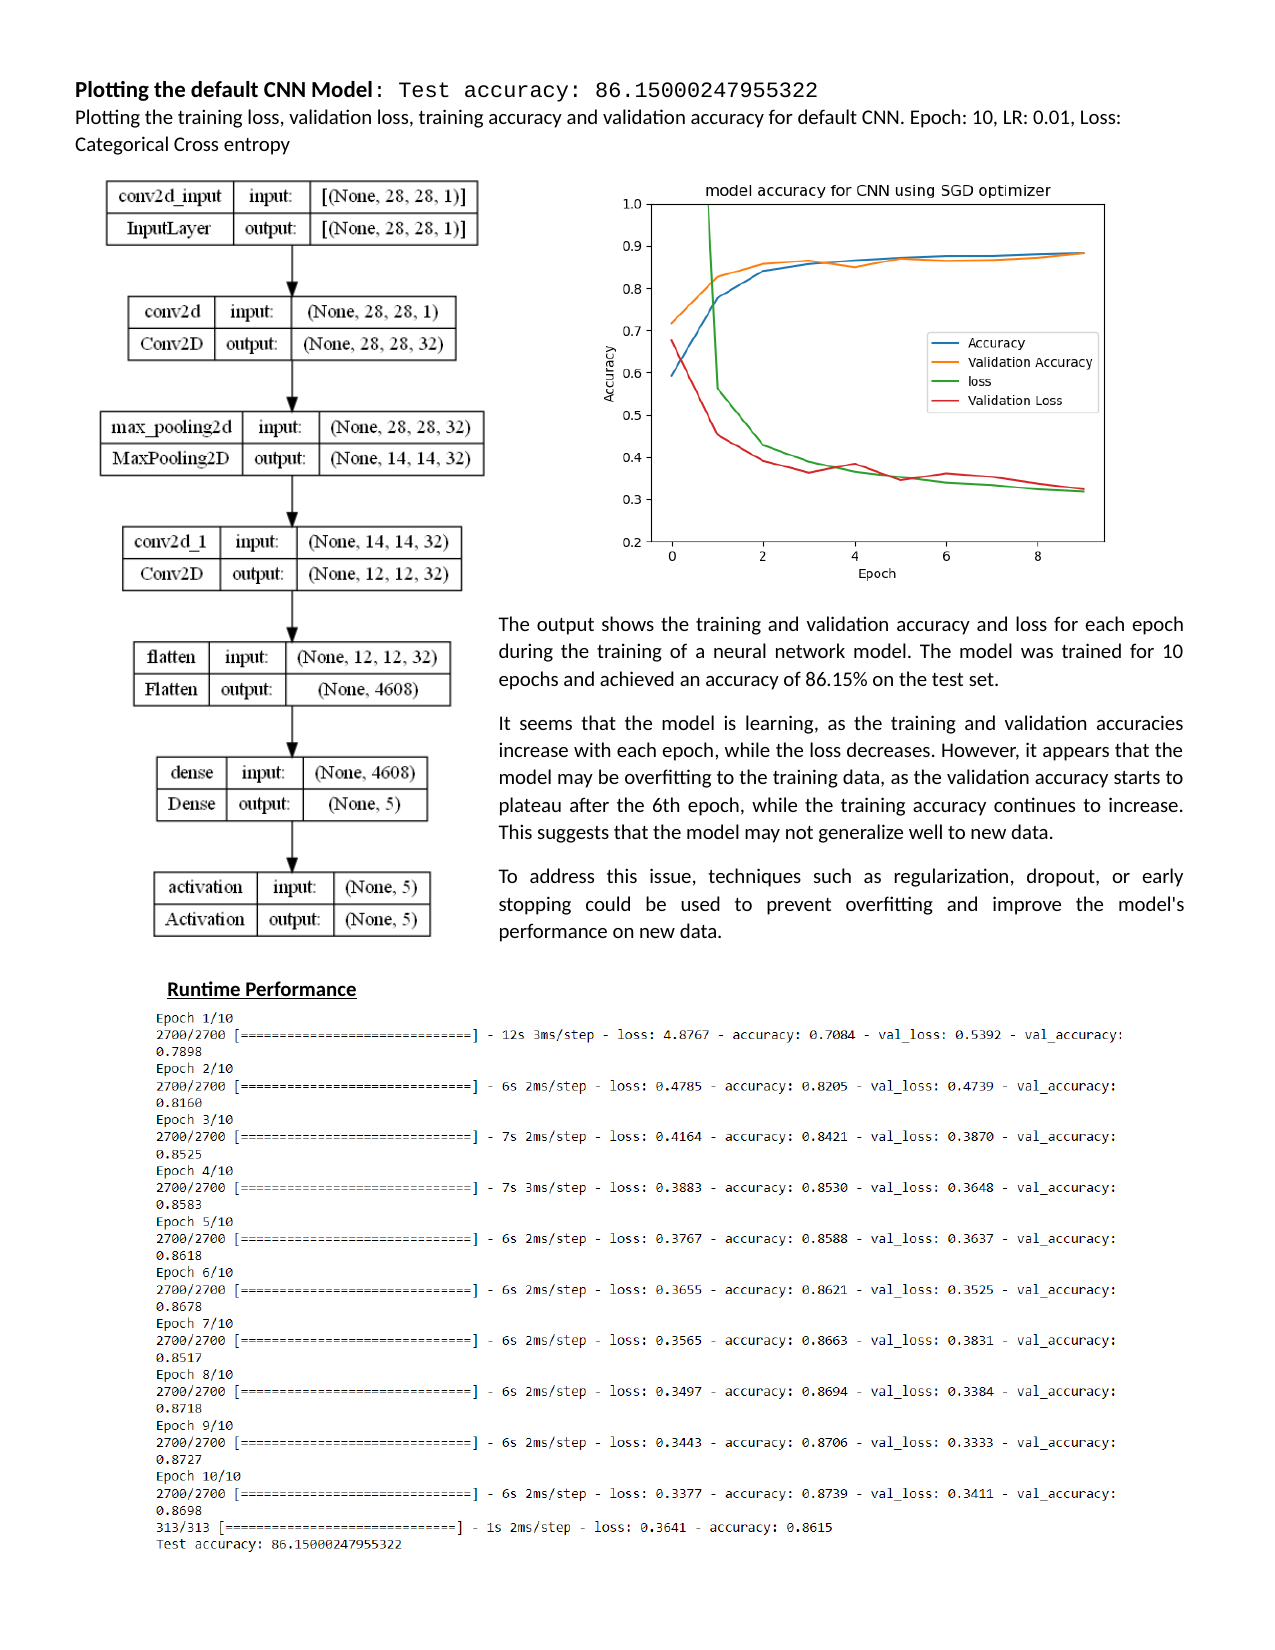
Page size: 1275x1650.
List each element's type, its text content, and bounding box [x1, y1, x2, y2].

picture [592, 176, 1133, 584]
text Plotting the default CNN Model: Test accuracy: 86.15000247955322 [75, 75, 1200, 104]
picture [153, 1007, 1122, 1556]
picture [95, 175, 489, 942]
text Plotting the training loss, validation loss, training accuracy and validation accuracy for default CNN. Epoch: 10, LR: 0.01, Loss: Categorical Cross entropy [75, 104, 1200, 157]
